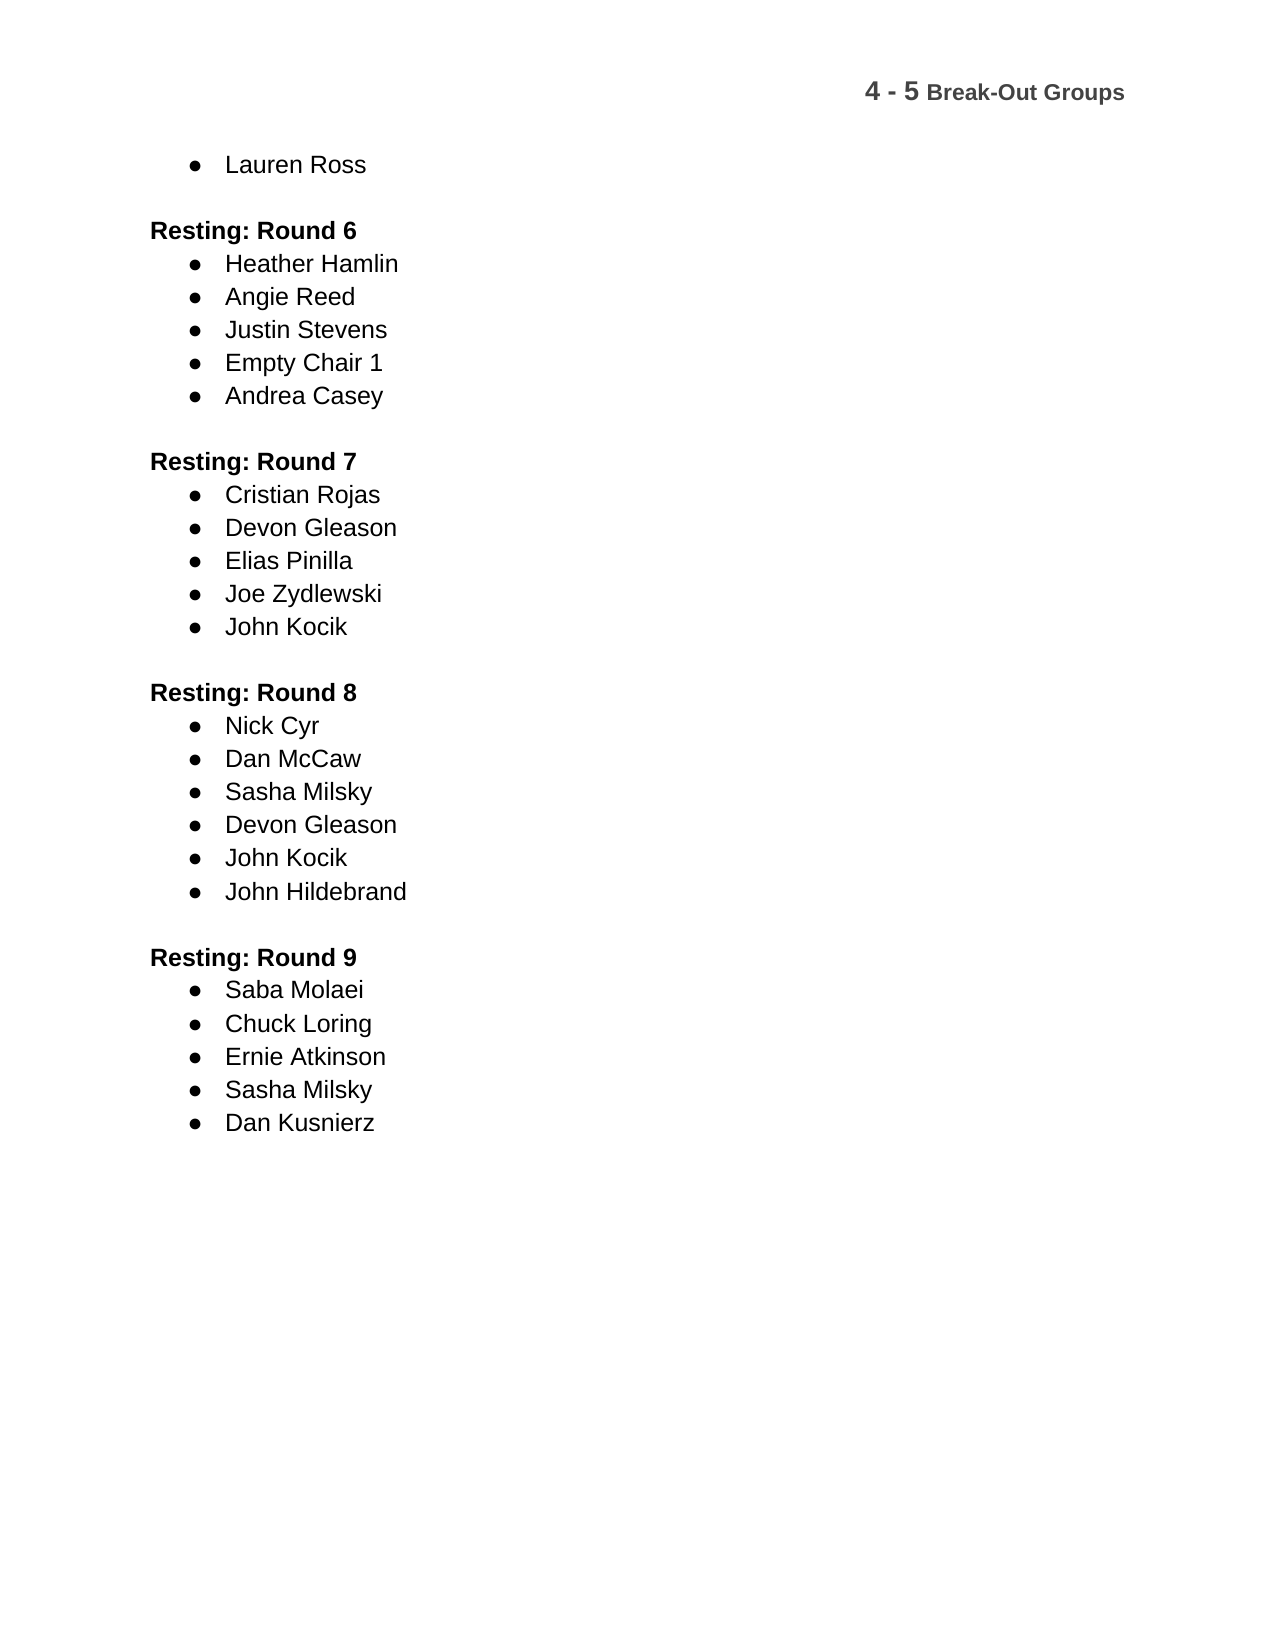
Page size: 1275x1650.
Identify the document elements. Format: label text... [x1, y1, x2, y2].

list Dan McCaw [187, 744, 1125, 773]
list Justin Stevens [187, 315, 1125, 344]
list Empty Chair 1 [187, 348, 1125, 377]
text Resting: Round 8 [150, 678, 1125, 707]
text Resting: Round 7 [150, 447, 1125, 476]
list John Kocik [187, 843, 1125, 872]
list Cristian Rojas [187, 480, 1125, 509]
list Saba Molaei [187, 976, 1125, 1004]
list Sasha Milsky [187, 777, 1125, 806]
list John Kocik [187, 612, 1125, 641]
list Joe Zydlewski [187, 579, 1125, 608]
list Andrea Casey [187, 381, 1125, 410]
list Nick Cyr [187, 711, 1125, 740]
text Resting: Round 9 [150, 942, 1125, 971]
text Resting: Round 6 [150, 216, 1125, 245]
list Ernie Atkinson [187, 1042, 1125, 1070]
list Elias Pinilla [187, 546, 1125, 575]
list John Hildebrand [187, 876, 1125, 905]
list Dan Kusnierz [187, 1108, 1125, 1136]
list Devon Gleason [187, 810, 1125, 839]
list Devon Gleason [187, 513, 1125, 542]
list Angie Reed [187, 282, 1125, 311]
list Chuck Loring [187, 1008, 1125, 1037]
list Heather Hamlin [187, 249, 1125, 278]
list Sasha Milsky [187, 1074, 1125, 1103]
list Lauren Ross [187, 150, 1125, 179]
